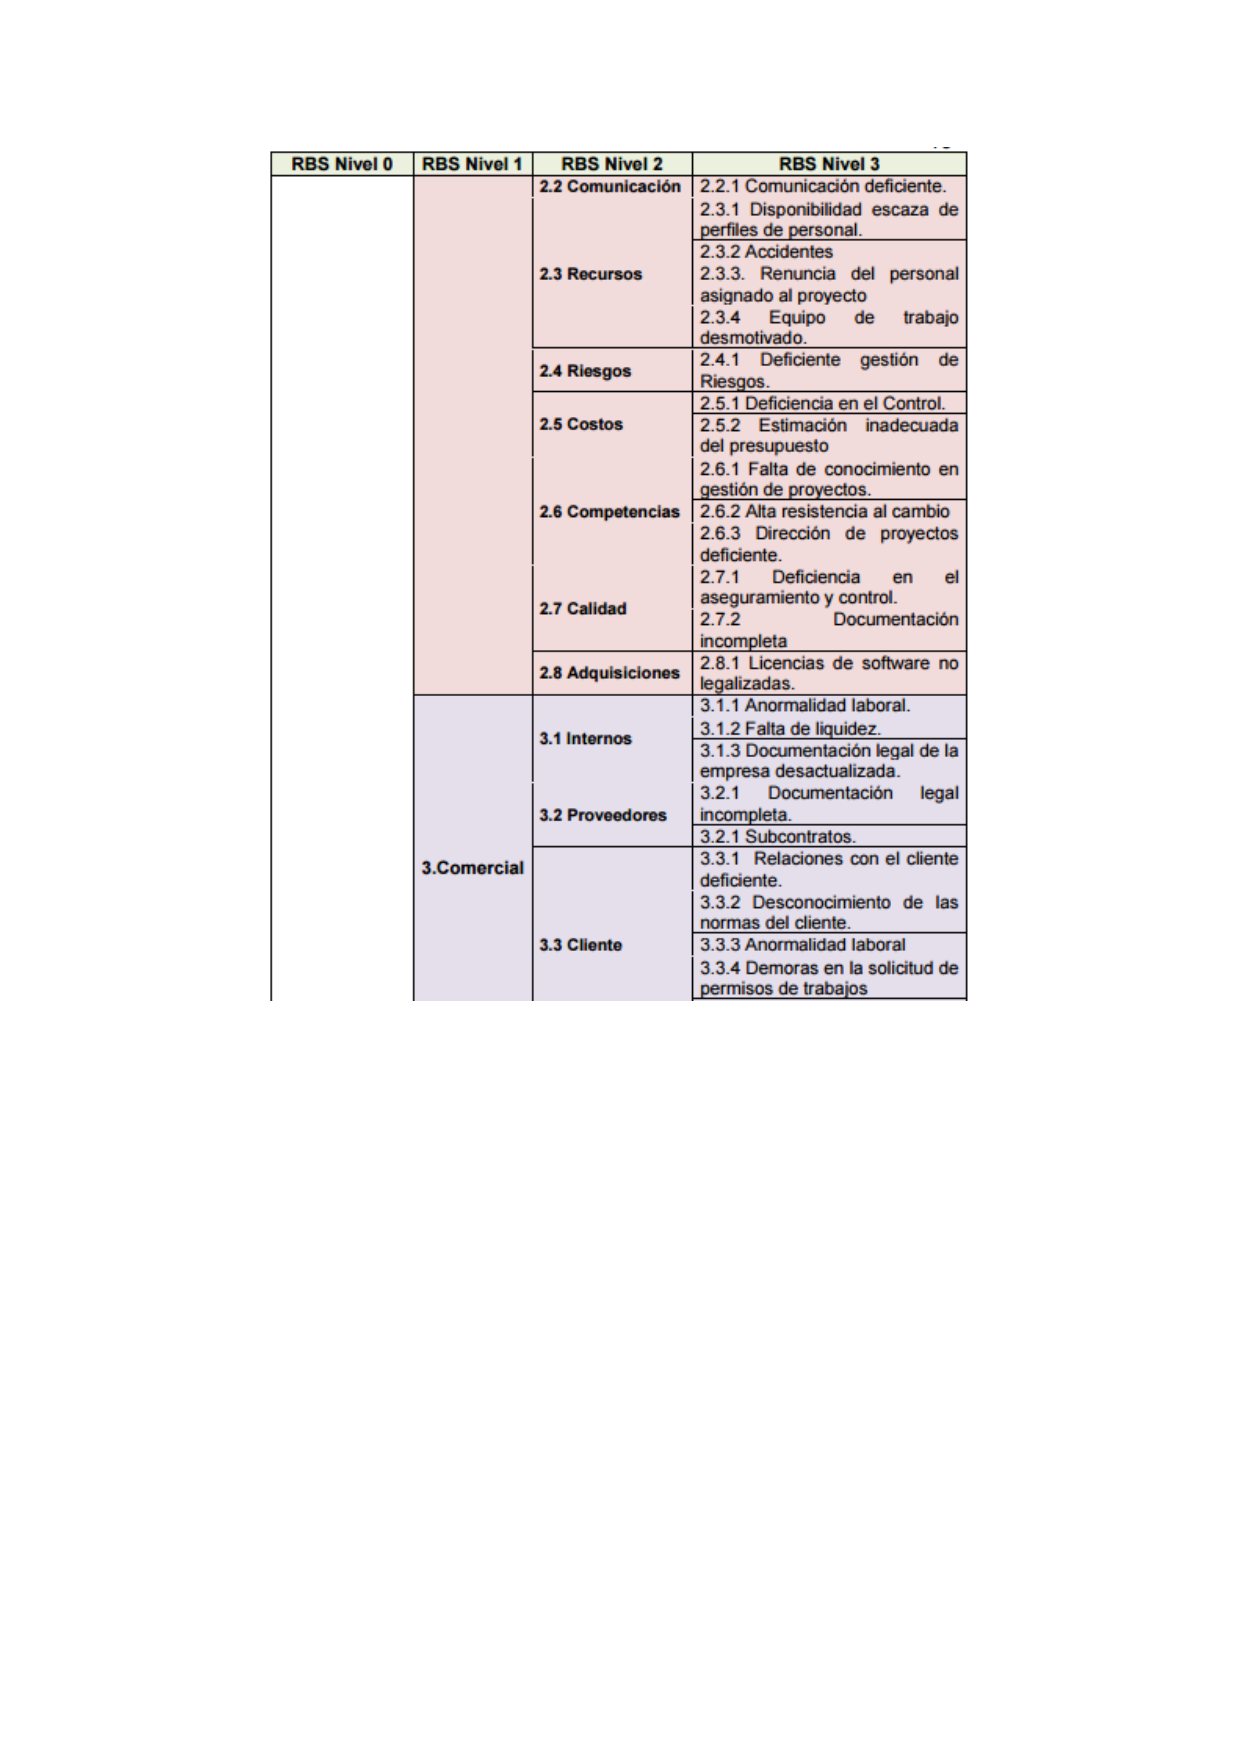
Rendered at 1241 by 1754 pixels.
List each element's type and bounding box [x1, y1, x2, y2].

picture [267, 147, 974, 1001]
